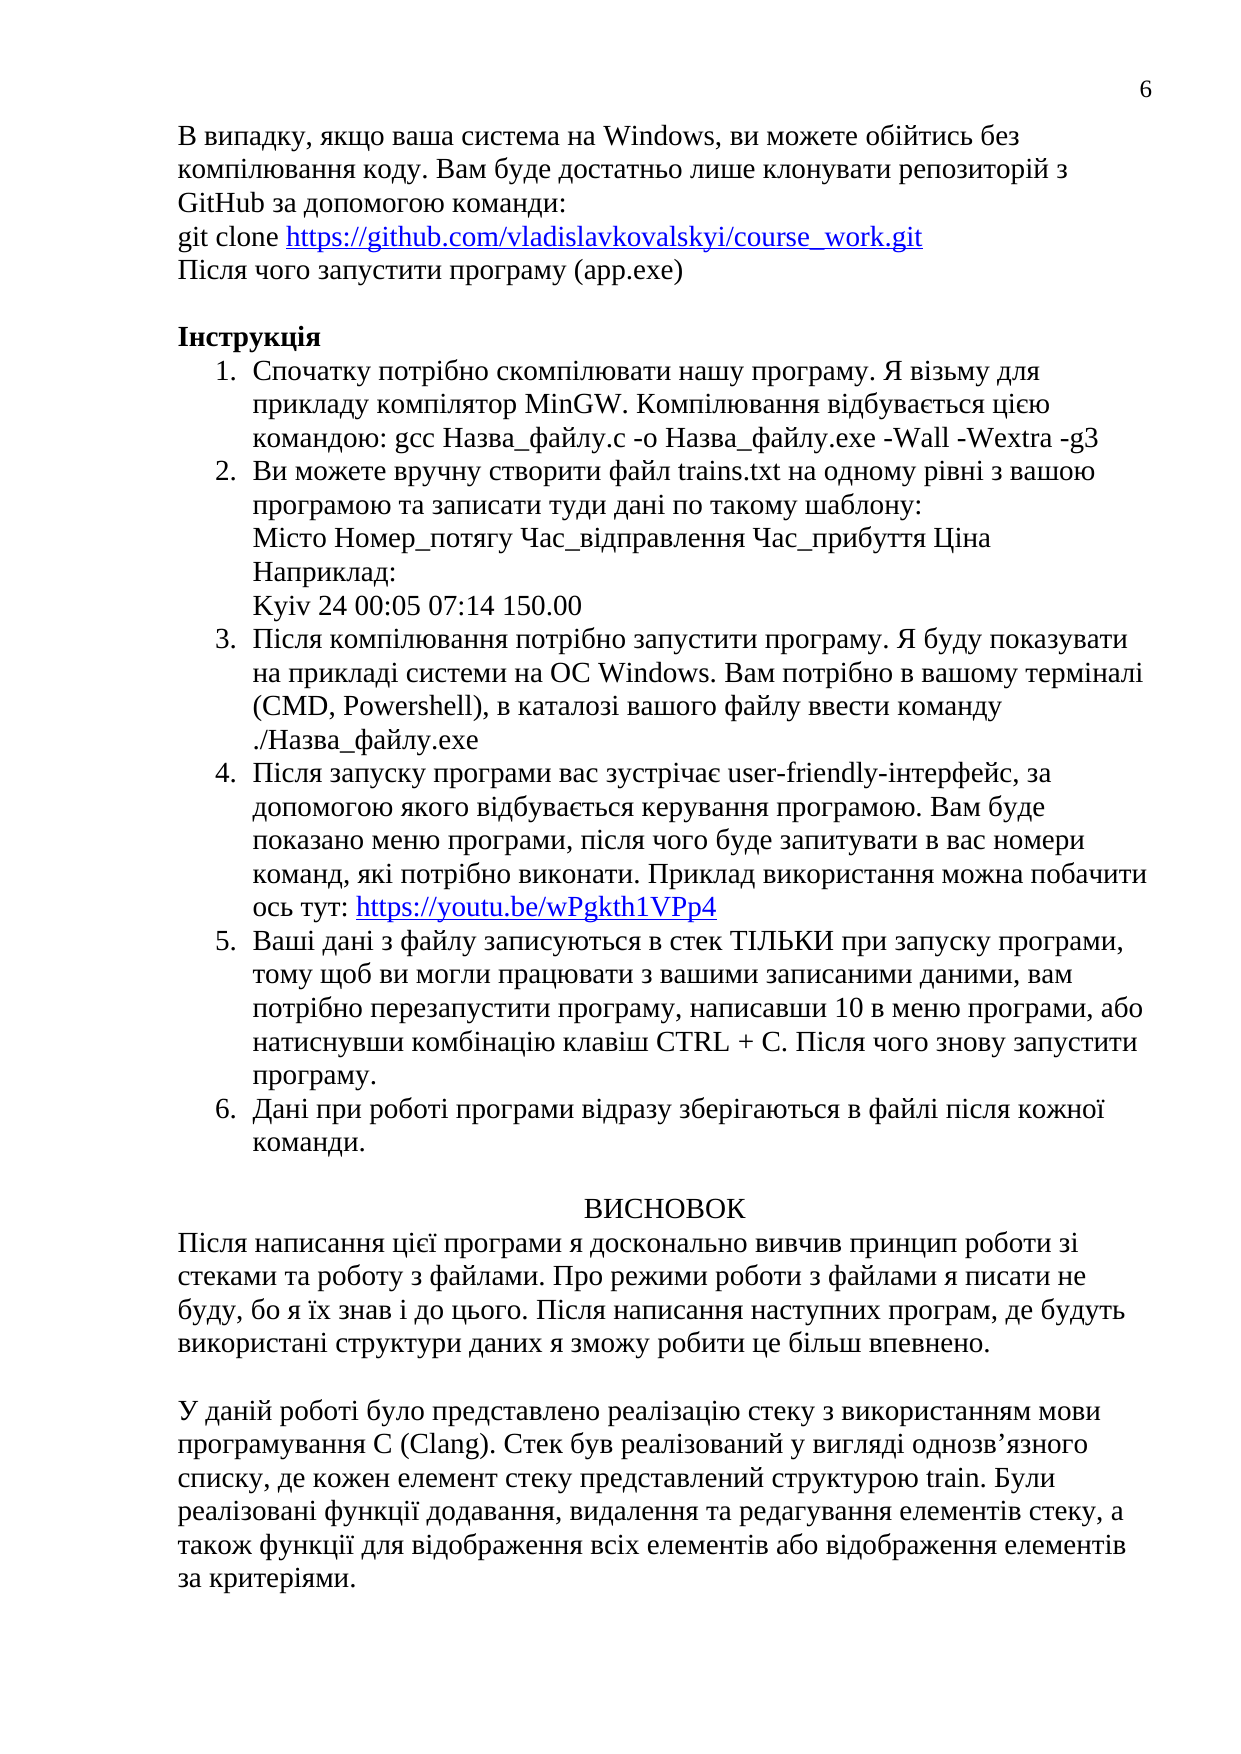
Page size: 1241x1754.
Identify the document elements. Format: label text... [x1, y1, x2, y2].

text git clone https://github.com/vladislavkovalskyi/course_work.git [177, 219, 1152, 252]
list Дані при роботі програми відразу зберігаються в файлі після кожної команди. [215, 1091, 1152, 1158]
text Наприклад: [252, 554, 1152, 588]
list Спочатку потрібно скомпілювати нашу програму. Я візьму для прикладу компілятор MinGW. Компілювання відбувається цією командою: gcc Назва_файлу.c -o Назва_файлу.exe -Wall -Wextra -g3 [215, 353, 1152, 453]
list Ви можете вручну створити файл trains.txt на одному рівні з вашою програмою та записати туди дані по такому шаблону: [215, 453, 1152, 521]
text Kyiv 24 00:05 07:14 150.00 [252, 588, 1152, 621]
list Ваші дані з файлу записуються в стек ТІЛЬКИ при запуску програми, тому щоб ви могли працювати з вашими записаними даними, вам потрібно перезапустити програму, написавши 10 в меню програми, або натиснувши комбінацію клавіш CTRL + C. Після чого знову запустити програму. [215, 923, 1152, 1091]
text Місто Номер_потягу Час_відправлення Час_прибуття Ціна [252, 521, 1152, 554]
text У даній роботі було представлено реалізацію стеку з використанням мови програмування C (Clang). Стек був реалізований у вигляді однозв’язного списку, де кожен елемент стеку представлений структурою train. Були реалізовані функції додавання, видалення та редагування елементів стеку, а також функції для відображення всіх елементів або відображення елементів за критеріями. [177, 1393, 1152, 1594]
text ВИСНОВОК [177, 1191, 1152, 1225]
text Після чого запустити програму (app.exe) [177, 252, 1152, 286]
text Після написання цієї програми я досконально вивчив принцип роботи зі стеками та роботу з файлами. Про режими роботи з файлами я писати не буду, бо я їх знав і до цього. Після написання наступних програм, де будуть використані структури даних я зможу робити це більш впевнено. [177, 1225, 1152, 1359]
list Після запуску програми вас зустрічає user-friendly-інтерфейс, за допомогою якого відбувається керування програмою. Вам буде показано меню програми, після чого буде запитувати в вас номери команд, які потрібно виконати. Приклад використання можна побачити ось тут: https://youtu.be/wPgkth1VPp4 [215, 755, 1152, 923]
text Інструкція [177, 319, 1152, 353]
text В випадку, якщо ваша система на Windows, ви можете обійтись без компілювання коду. Вам буде достатньо лише клонувати репозиторій з GitHub за допомогою команди: [177, 118, 1152, 219]
list Після компілювання потрібно запустити програму. Я буду показувати на прикладі системи на ОС Windows. Вам потрібно в вашому терміналі (CMD, Powershell), в каталозі вашого файлу ввести команду ./Назва_файлу.exe [215, 621, 1152, 755]
